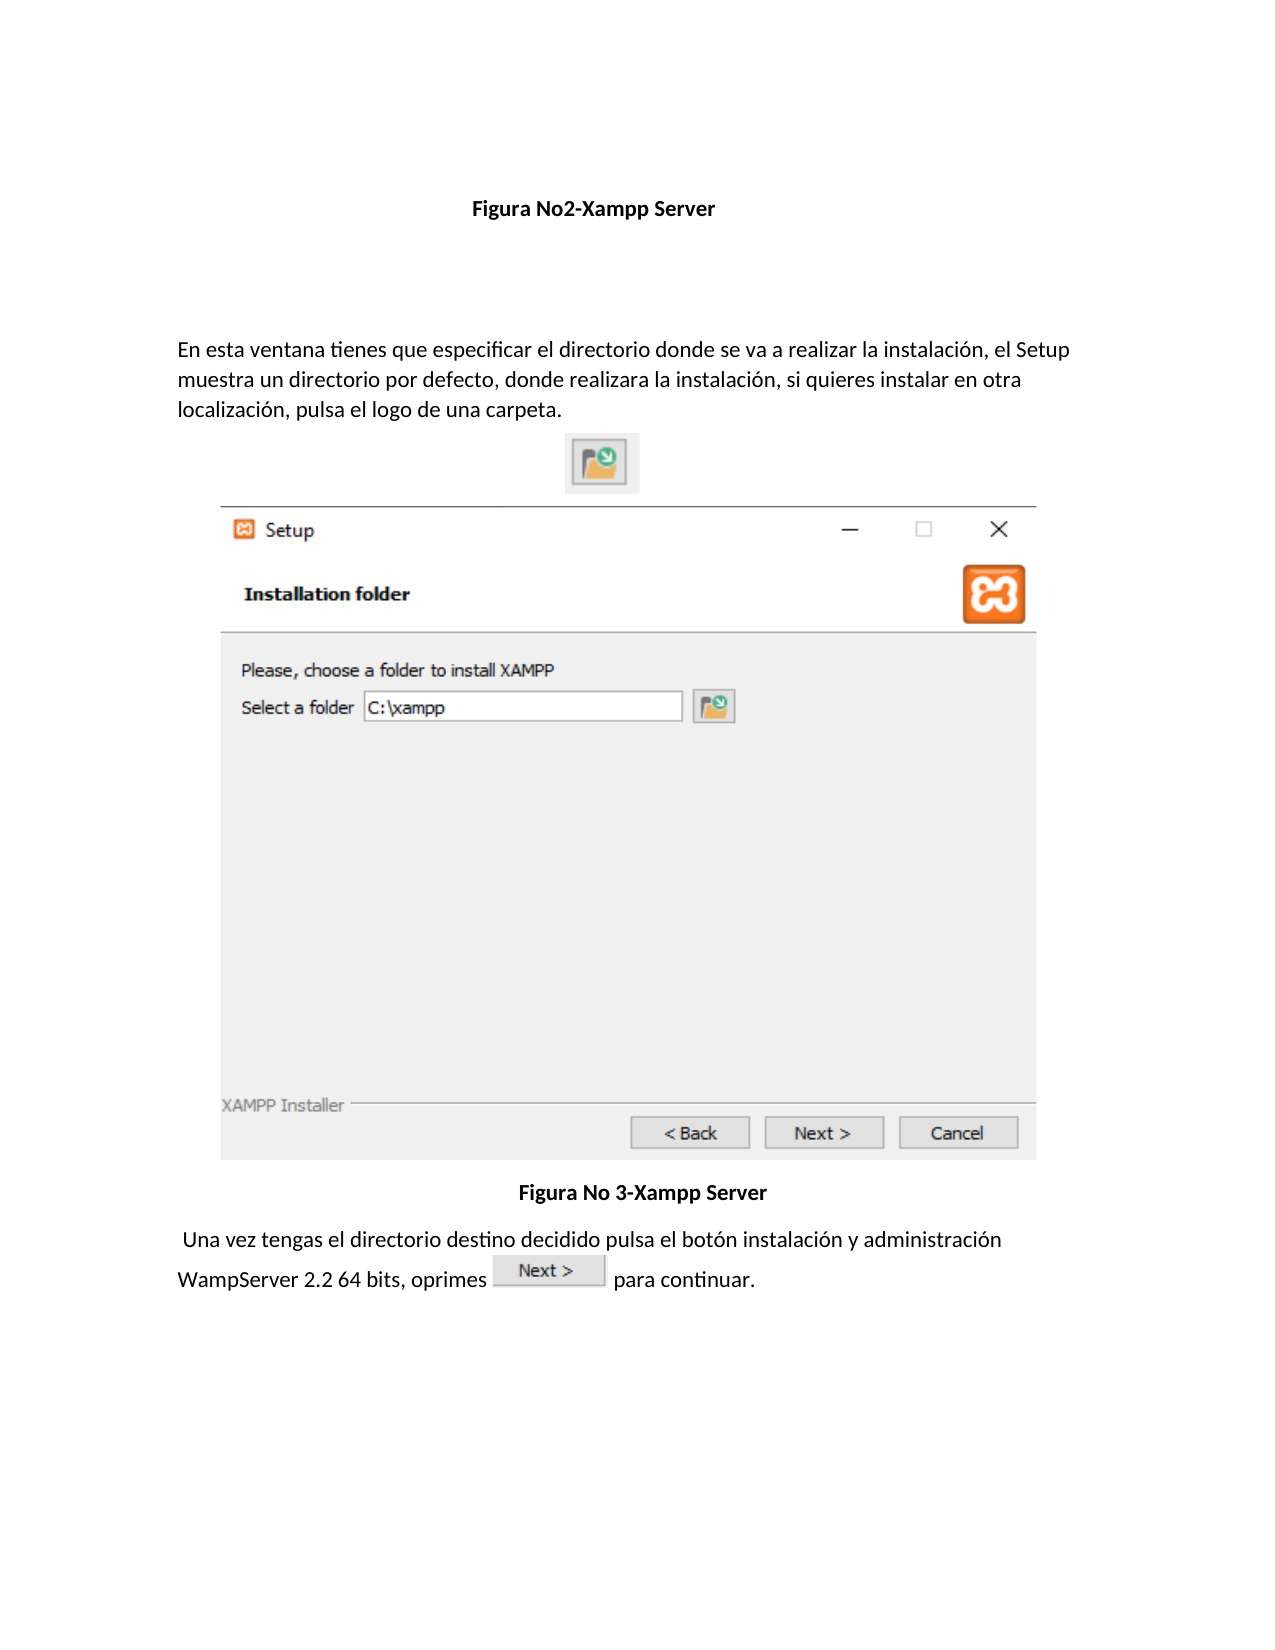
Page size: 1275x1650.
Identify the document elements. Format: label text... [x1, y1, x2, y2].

picture [564, 433, 640, 494]
text Figura No2-Xampp Server [177, 194, 1098, 222]
picture [220, 506, 1037, 1160]
text En esta ventana tienes que especificar el directorio donde se va a realizar la instalación, el Setup muestra un directorio por defecto, donde realizara la instalación, si quieres instalar en otra localización, pulsa el logo de una carpeta. [177, 335, 1098, 423]
picture [492, 1255, 608, 1288]
text Una vez tengas el directorio destino decidido pulsa el botón instalación y administración WampServer 2.2 64 bits, oprimes para continuar. [177, 1225, 1098, 1294]
